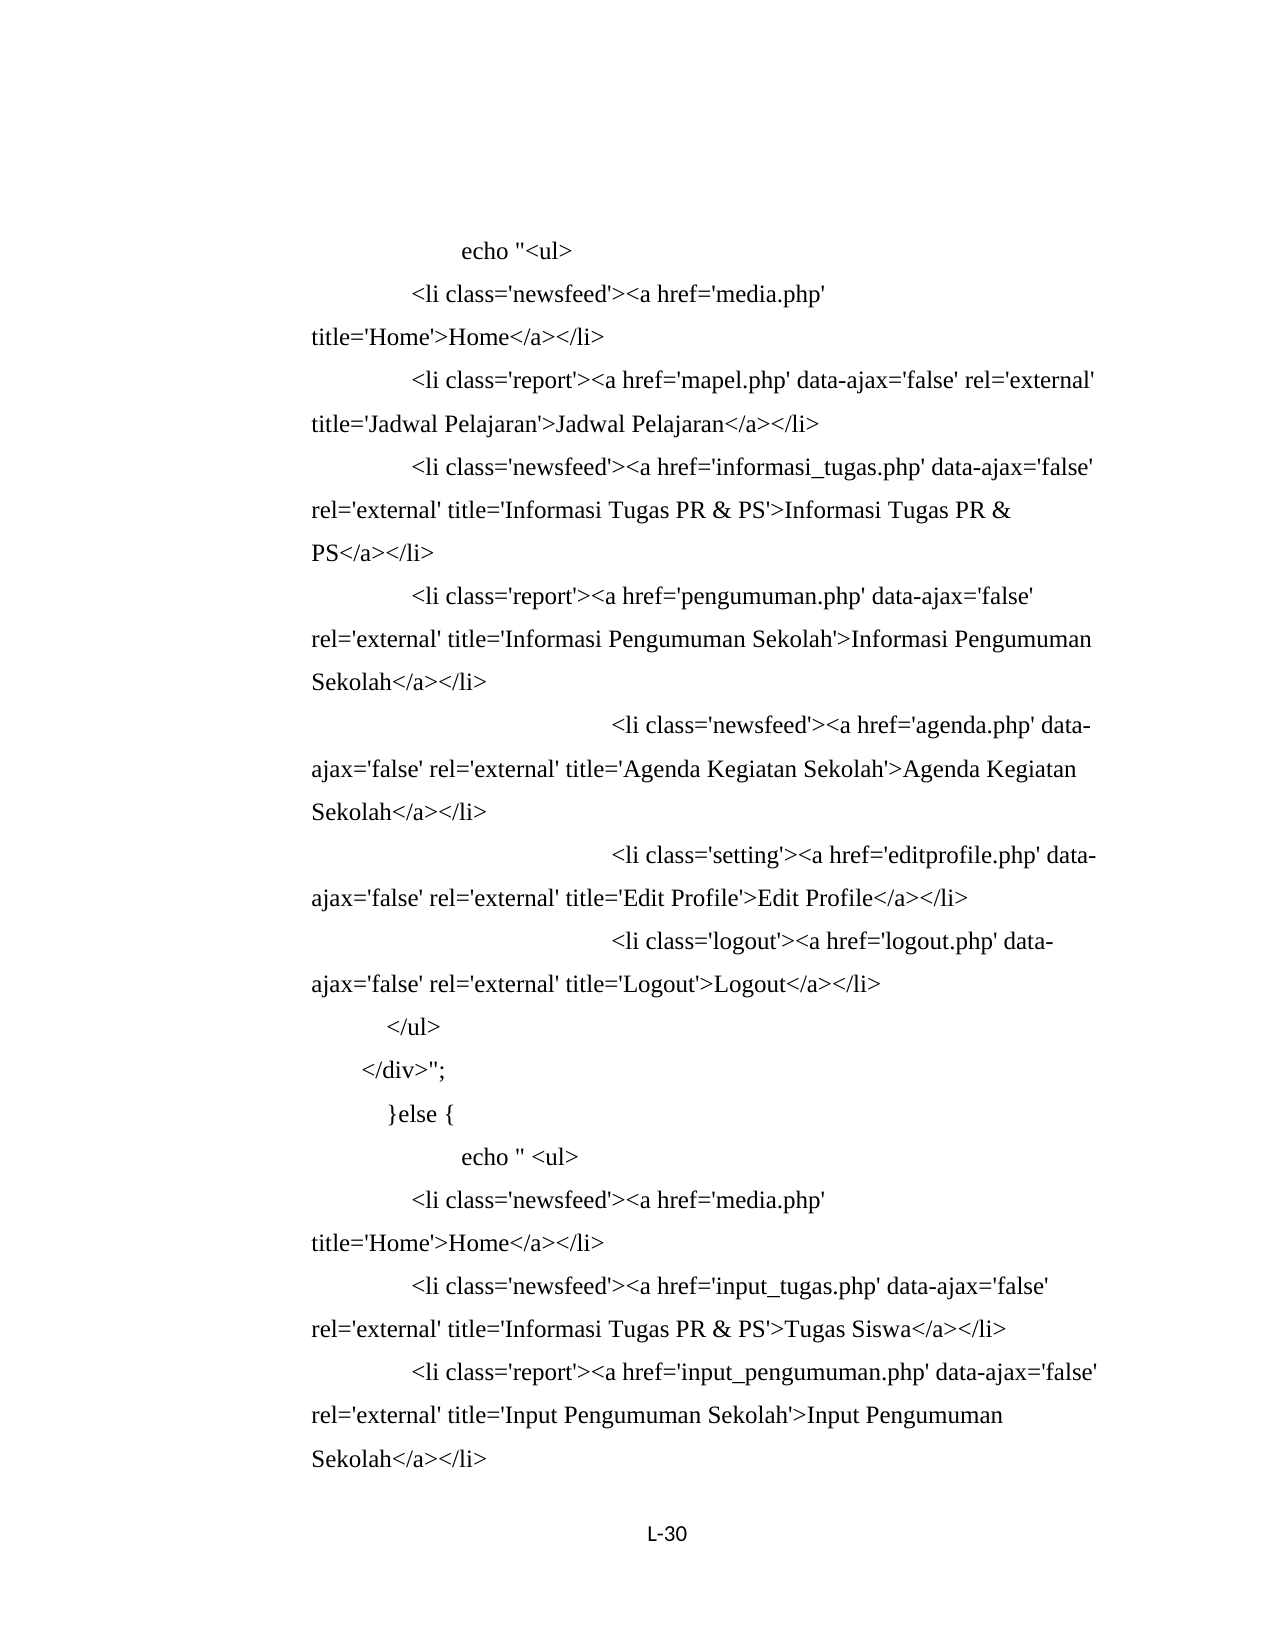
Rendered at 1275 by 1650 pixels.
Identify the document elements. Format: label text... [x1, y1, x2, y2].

list echo "<ul> [311, 236, 1098, 265]
list <li class='newsfeed'><a href='agenda.php' data-ajax='false' rel='external' title='Agenda Kegiatan Sekolah'>Agenda Kegiatan Sekolah</a></li> [311, 711, 1098, 826]
list <li class='newsfeed'><a href='informasi_tugas.php' data-ajax='false' rel='external' title='Informasi Tugas PR & PS'>Informasi Tugas PR & PS</a></li> [311, 452, 1098, 567]
list </ul> [311, 1012, 1098, 1041]
list <li class='report'><a href='pengumuman.php' data-ajax='false' rel='external' title='Informasi Pengumuman Sekolah'>Informasi Pengumuman Sekolah</a></li> [311, 581, 1098, 696]
list echo " <ul> [311, 1142, 1098, 1171]
list <li class='newsfeed'><a href='input_tugas.php' data-ajax='false' rel='external' title='Informasi Tugas PR & PS'>Tugas Siswa</a></li> [311, 1271, 1098, 1343]
list </div>"; [311, 1056, 1098, 1084]
list <li class='logout'><a href='logout.php' data-ajax='false' rel='external' title='Logout'>Logout</a></li> [311, 926, 1098, 998]
list <li class='setting'><a href='editprofile.php' data-ajax='false' rel='external' title='Edit Profile'>Edit Profile</a></li> [311, 840, 1098, 912]
list <li class='report'><a href='input_pengumuman.php' data-ajax='false' rel='external' title='Input Pengumuman Sekolah'>Input Pengumuman Sekolah</a></li> [311, 1357, 1098, 1472]
list <li class='newsfeed'><a href='media.php' title='Home'>Home</a></li> [311, 1185, 1098, 1257]
list }else { [311, 1099, 1098, 1127]
list <li class='newsfeed'><a href='media.php' title='Home'>Home</a></li> [311, 279, 1098, 351]
list <li class='report'><a href='mapel.php' data-ajax='false' rel='external' title='Jadwal Pelajaran'>Jadwal Pelajaran</a></li> [311, 366, 1098, 437]
